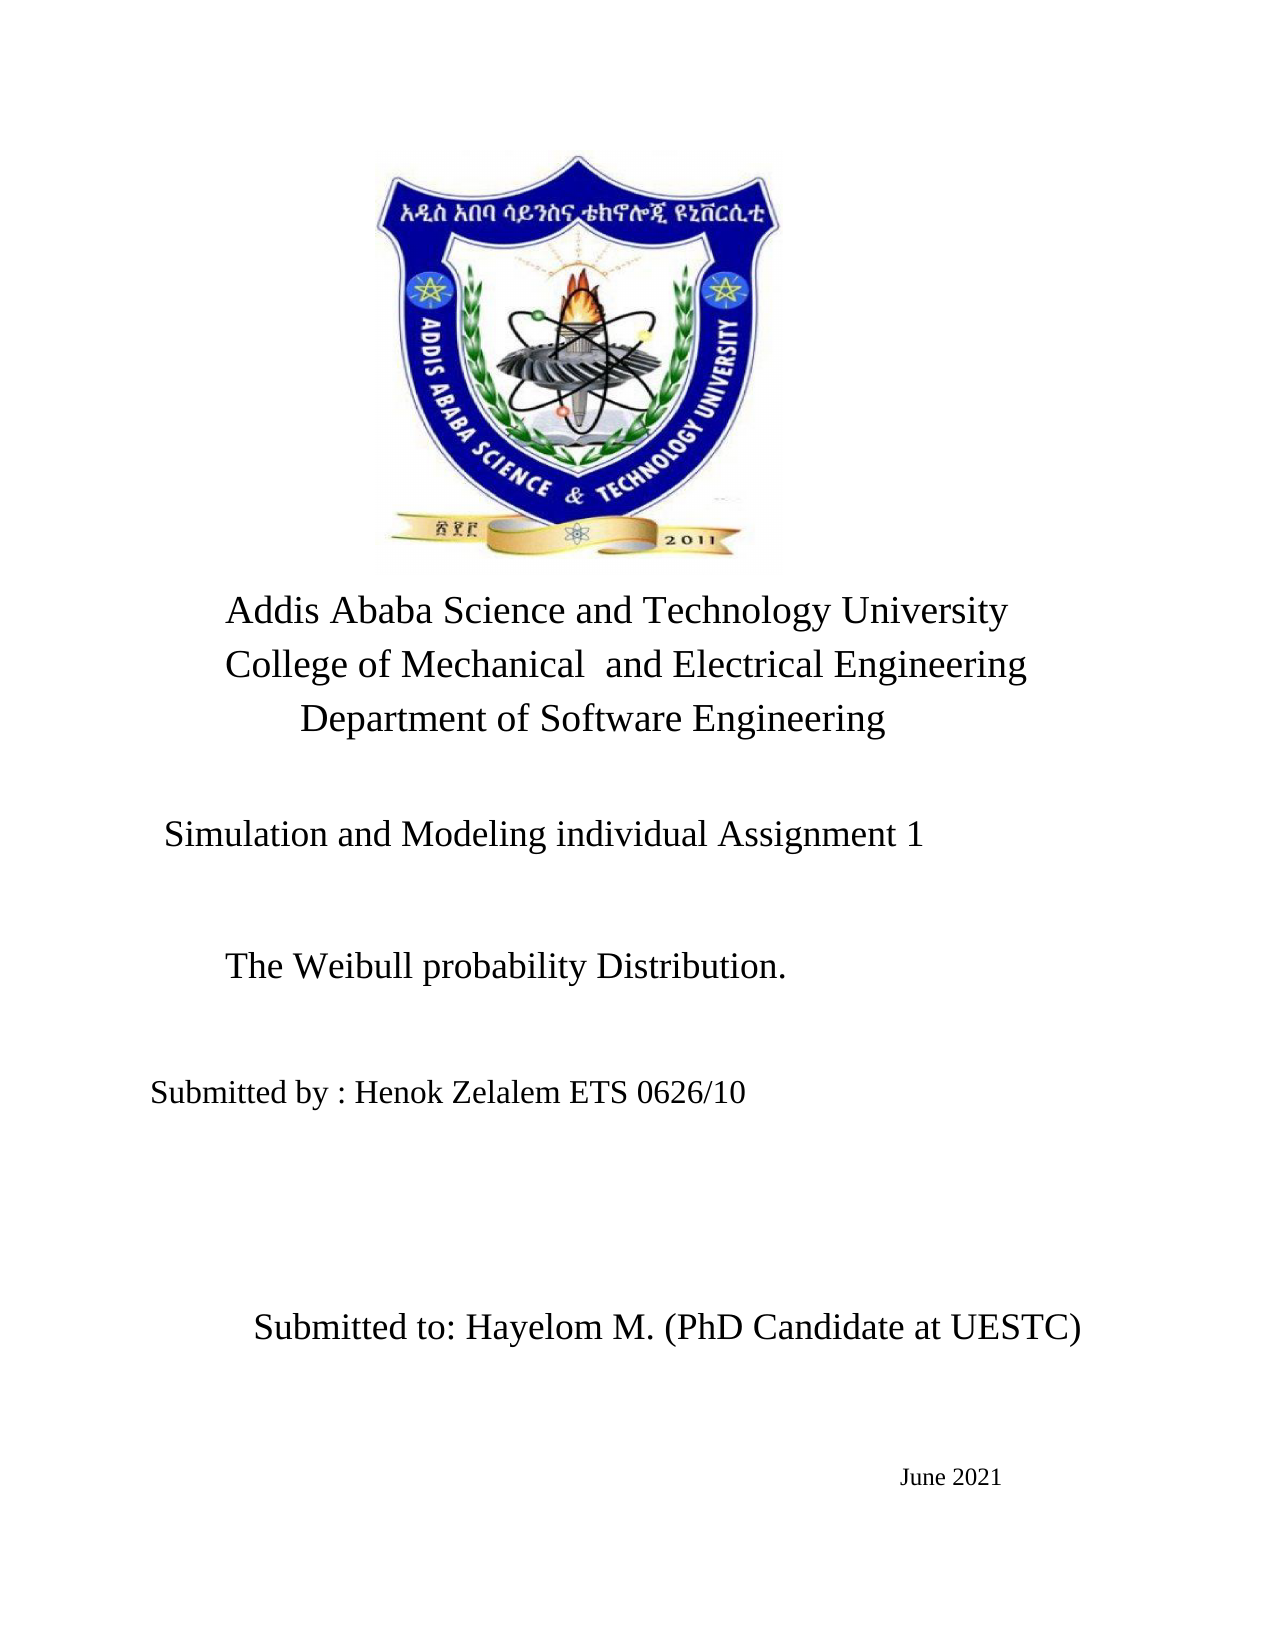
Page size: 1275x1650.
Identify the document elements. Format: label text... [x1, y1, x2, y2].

text Department of Software Engineering [37, 694, 1144, 740]
picture [375, 150, 783, 575]
text The Weibull probability Distribution. [150, 943, 1125, 986]
text Addis Ababa Science and Technology University [37, 587, 1144, 632]
text June 2021 [150, 1462, 1125, 1491]
text Simulation and Modeling individual Assignment 1 [150, 796, 1125, 858]
text College of Mechanical and Electrical Engineering [37, 641, 1144, 686]
text Submitted by : Henok Zelalem ETS 0626/10 [150, 1072, 1125, 1110]
text Submitted to: Hayelom M. (PhD Candidate at UESTC) [150, 1304, 1125, 1347]
